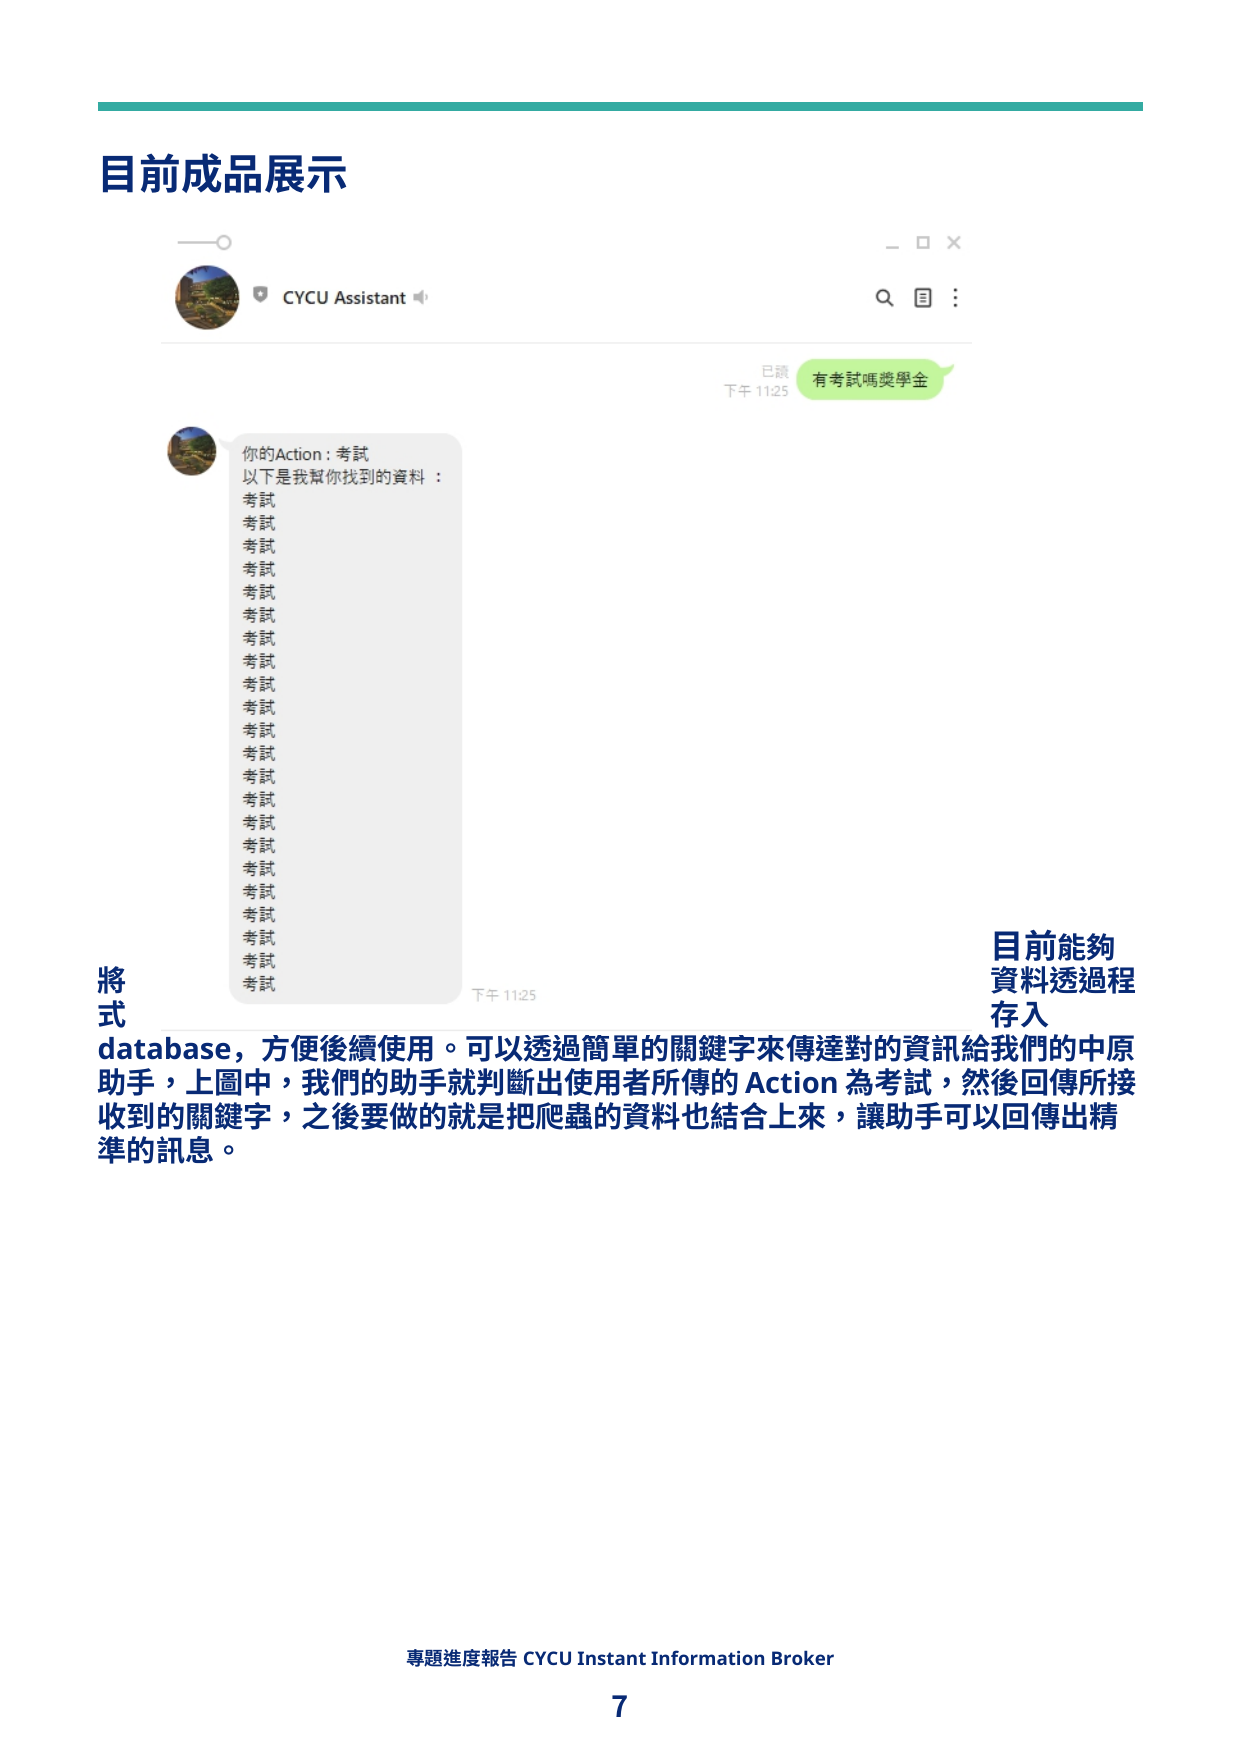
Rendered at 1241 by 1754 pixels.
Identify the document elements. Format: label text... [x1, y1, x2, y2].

text 目前能夠將資料透過程式存入database，方便後續使用。可以透過簡單的關鍵字來傳達對的資訊給我們的中原助手，上圖中，我們的助手就判斷出使用者所傳的Action為考試，然後回傳所接收到的關鍵字，之後要做的就是把爬蟲的資料也結合上來，讓助手可以回傳出精準的訊息。 [97, 927, 1143, 1170]
text 目前成品展示 [97, 151, 1143, 199]
picture [161, 226, 972, 1035]
